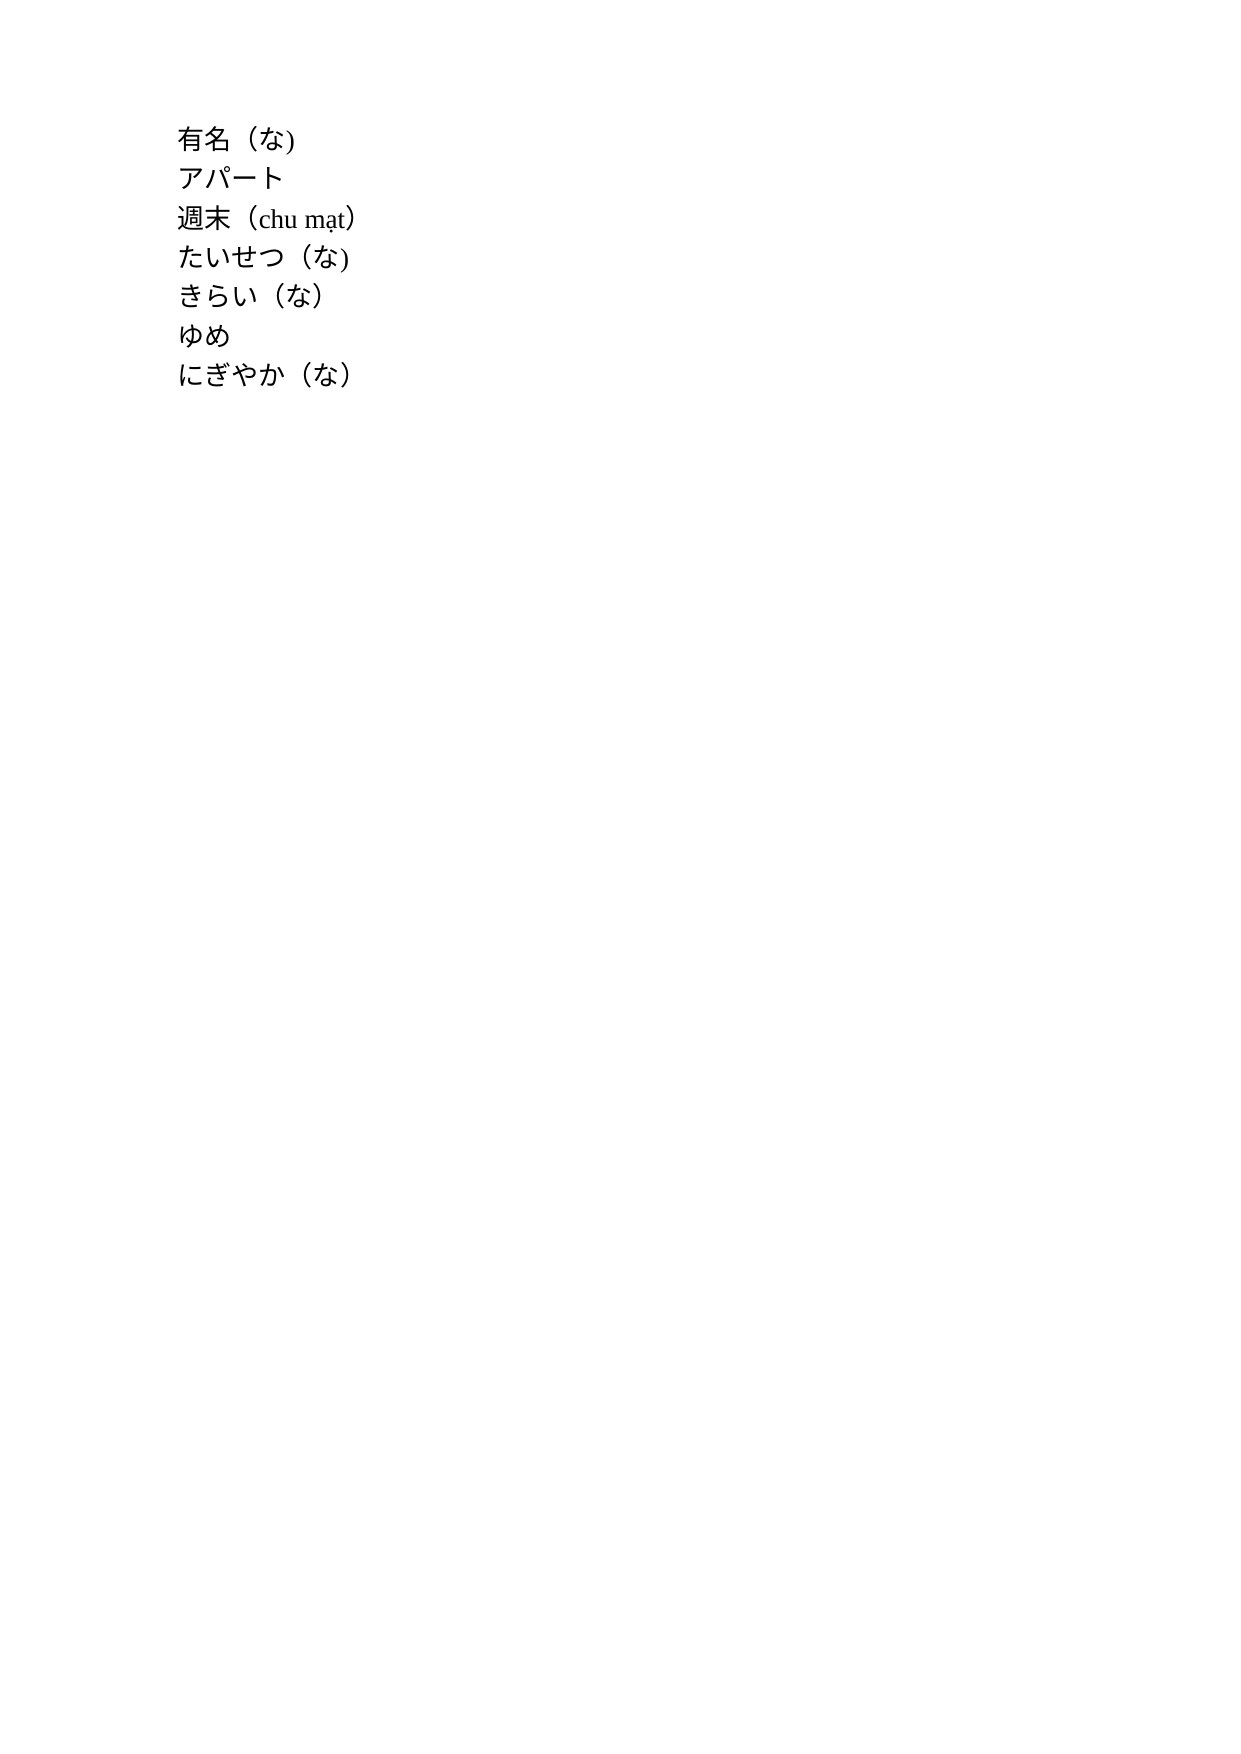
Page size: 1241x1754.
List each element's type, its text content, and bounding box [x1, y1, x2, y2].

text アパート [177, 157, 1122, 197]
text きらい（な） [177, 275, 1122, 314]
text たいせつ（な) [177, 236, 1122, 275]
text ゆめ [177, 314, 1122, 354]
text 有名（な) [177, 118, 1122, 157]
text にぎやか（な） [177, 354, 1122, 393]
text 週末（chu mạt） [177, 197, 1122, 236]
